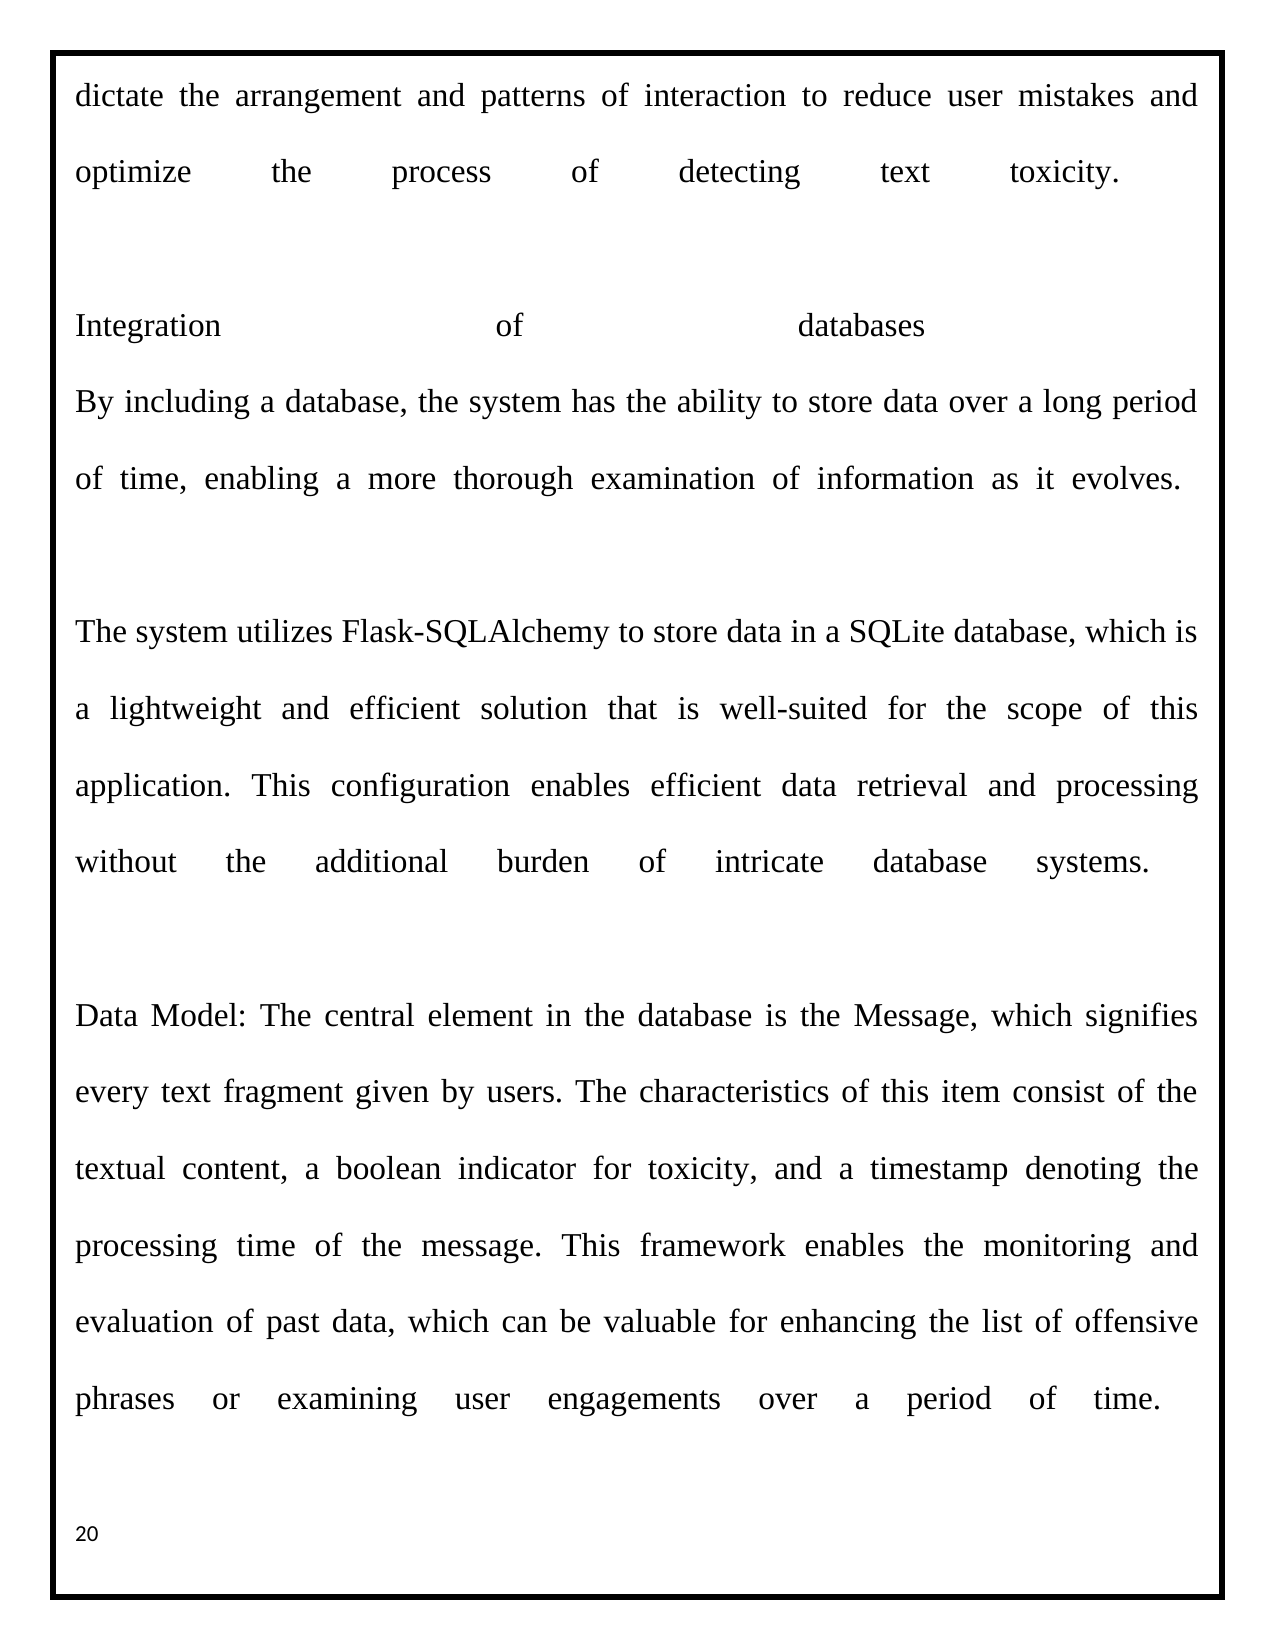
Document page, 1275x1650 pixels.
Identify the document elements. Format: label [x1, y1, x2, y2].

text [75, 75, 1200, 1493]
